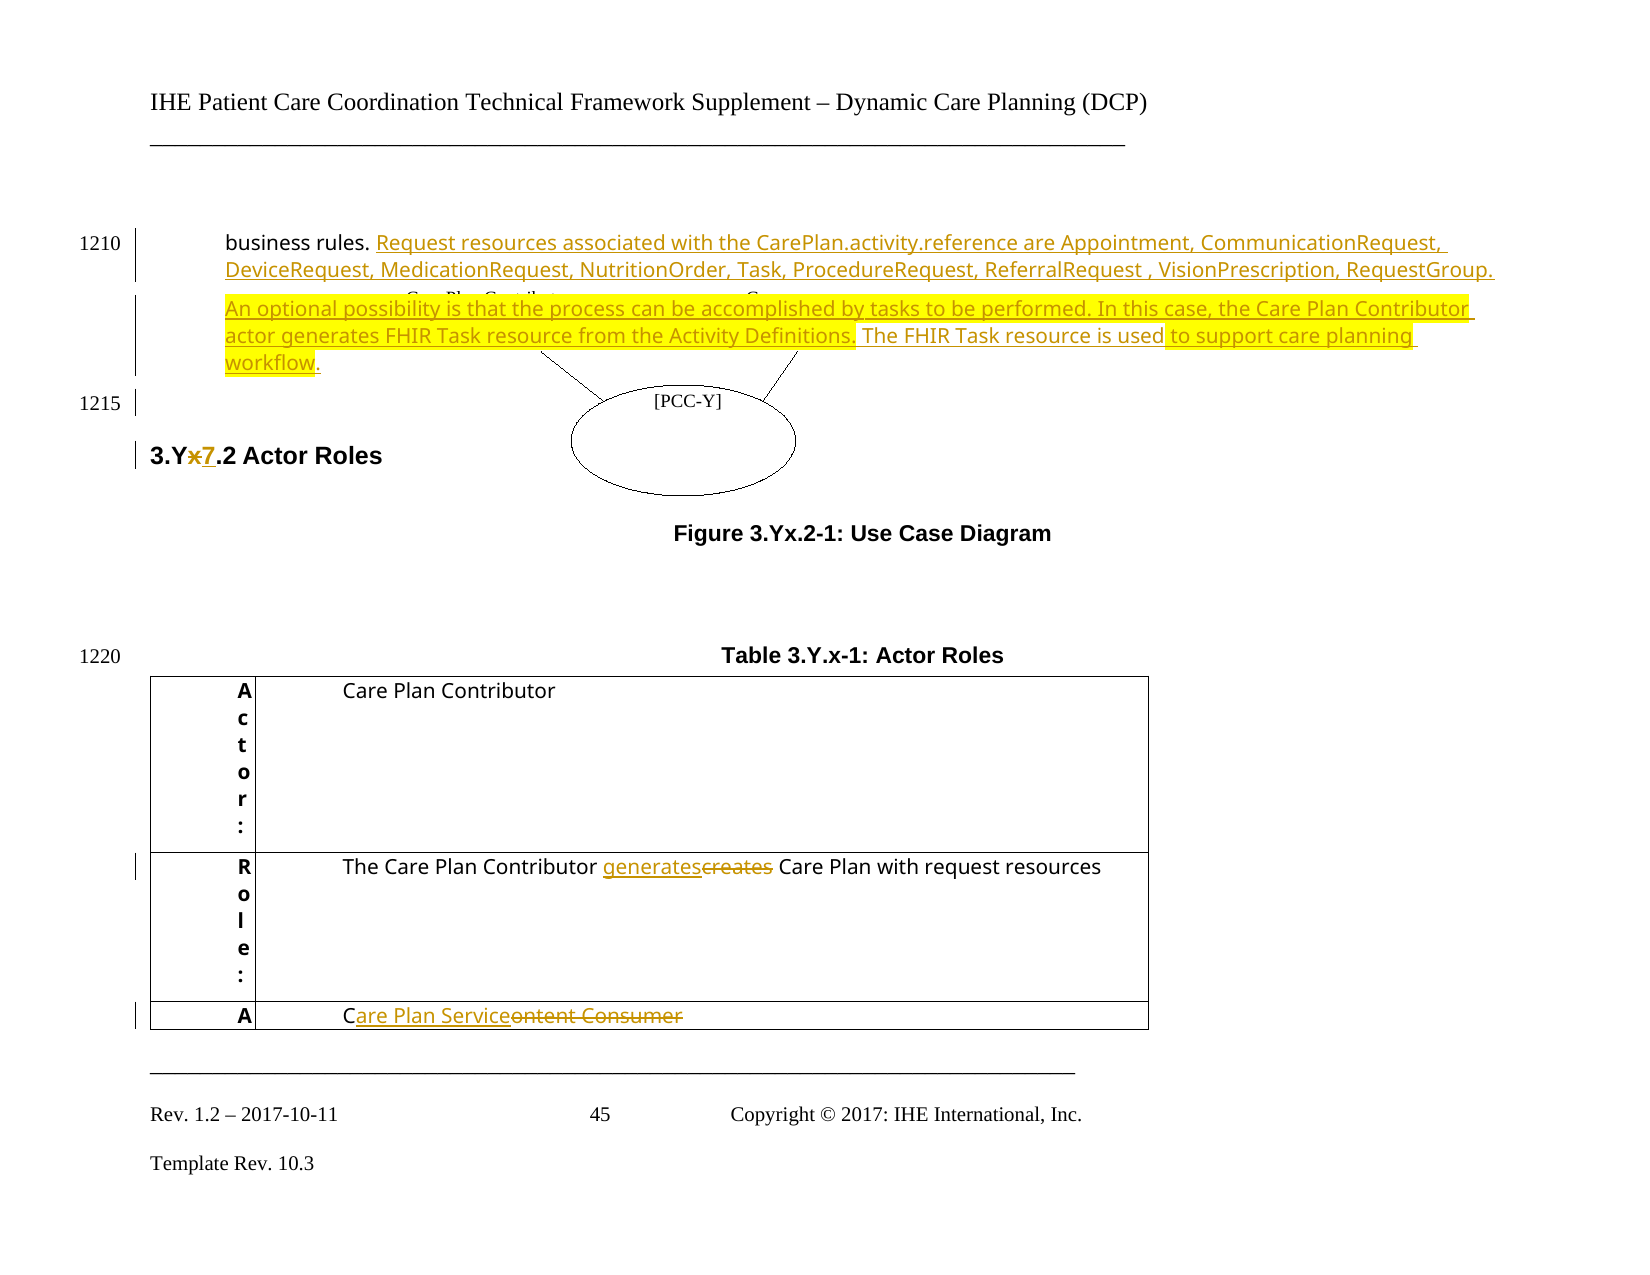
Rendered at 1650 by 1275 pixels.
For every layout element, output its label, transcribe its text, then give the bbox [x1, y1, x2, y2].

title Figure 3.Yx.2-1: Use Case Diagram [225, 519, 1500, 547]
table_cell The Care Plan Contributor Care Plan with request resources [256, 853, 1148, 1001]
table_cell Actor: [151, 1002, 255, 1029]
table_cell Role: [151, 853, 255, 1001]
subtitle 3.Y.2 Actor Roles [150, 441, 1500, 469]
title Table 3.Y.x-1: Actor Roles [225, 642, 1500, 669]
table_header Care Plan Contributor [256, 677, 1148, 852]
table_header Actor: [151, 677, 255, 852]
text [225, 228, 1500, 282]
table_cell C [256, 1002, 1148, 1029]
